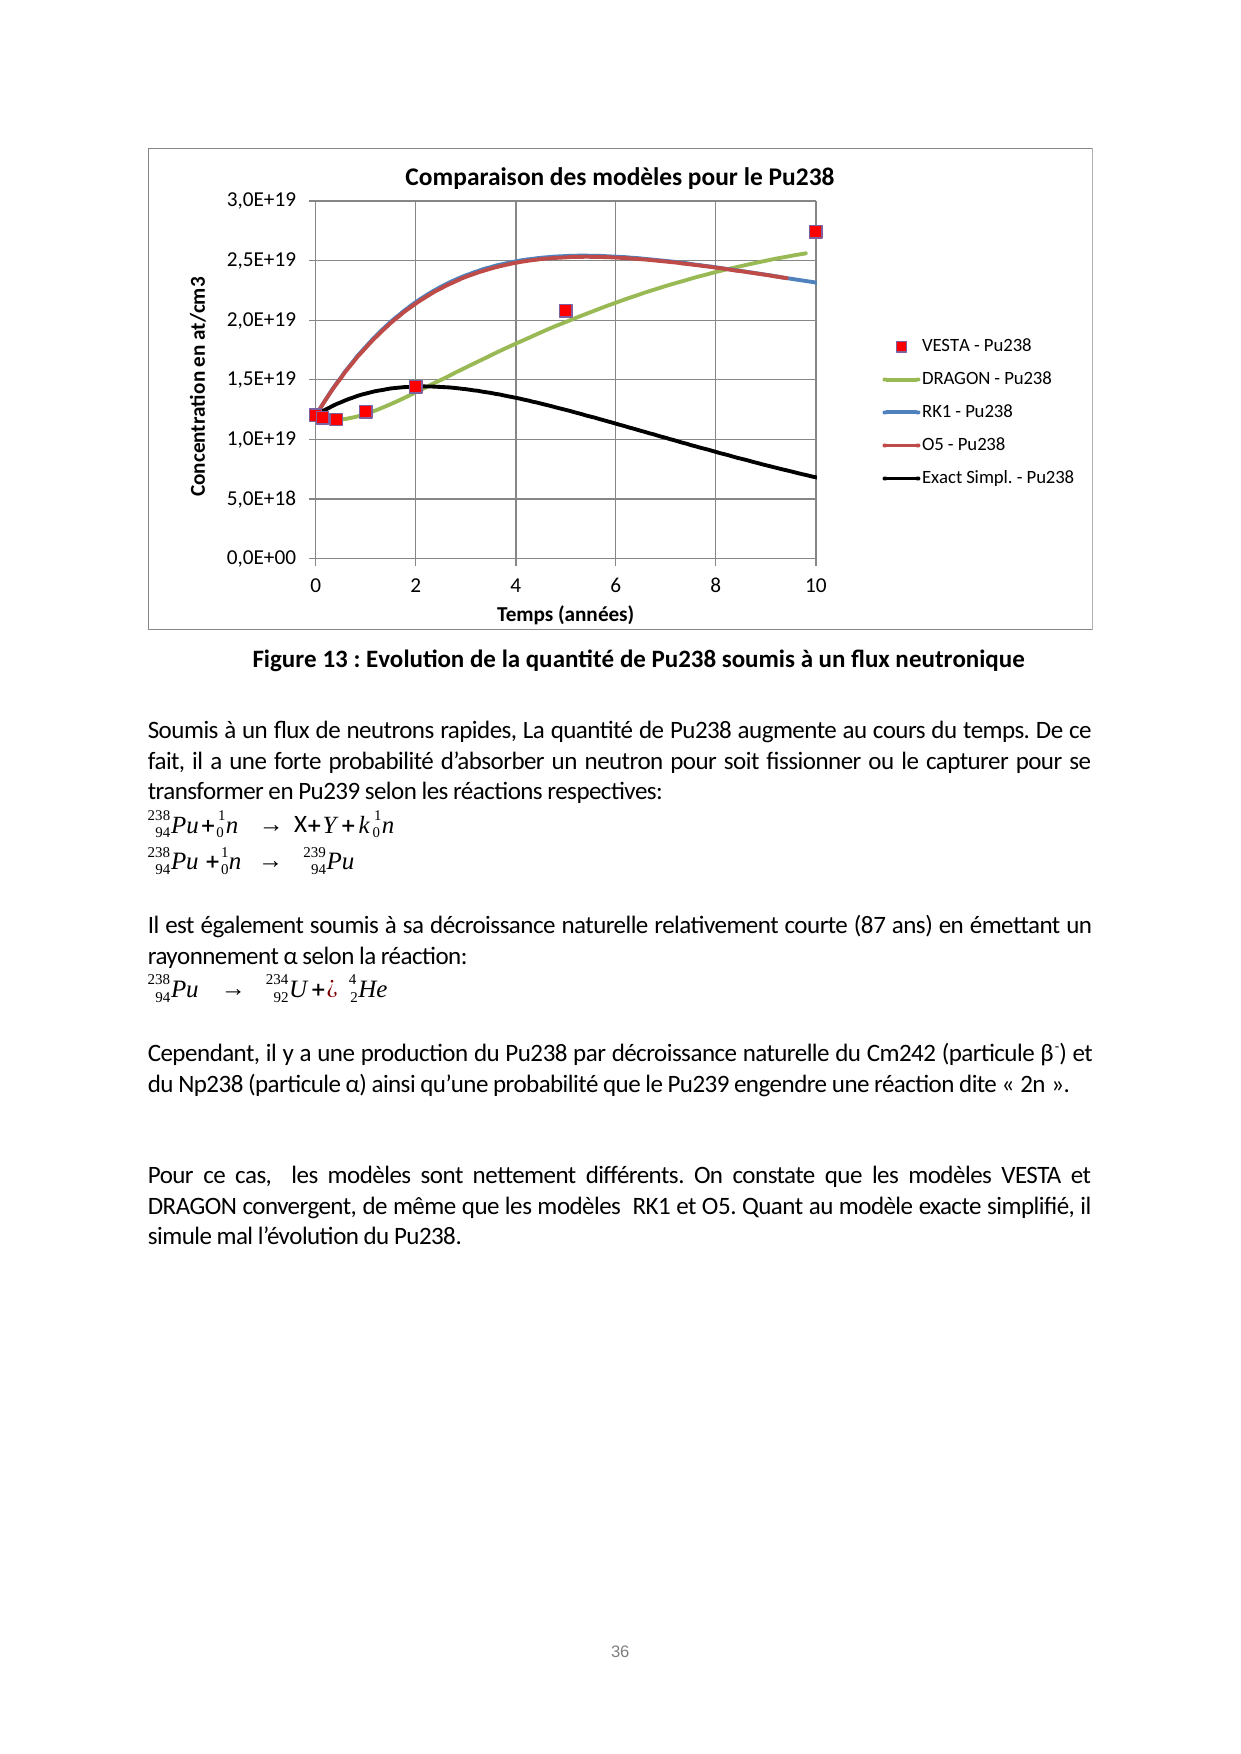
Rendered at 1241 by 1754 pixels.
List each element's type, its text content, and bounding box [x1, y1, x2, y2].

text Cependant, il y a une production du Pu238 par décroissance naturelle du Cm242 (particule β-) et du Np238 (particule α) ainsi qu’une probabilité que le Pu239 engendre une réaction dite « 2n ». [148, 1037, 1093, 1098]
text X [148, 806, 1093, 842]
text Pour ce cas, les modèles sont nettement différents. On constate que les modèles VESTA et DRAGON convergent, de même que les modèles RK1 et O5. Quant au modèle exacte simplifié, il simule mal l’évolution du Pu238. [148, 1159, 1093, 1251]
text Soumis à un flux de neutrons rapides, La quantité de Pu238 augmente au cours du temps. De ce fait, il a une forte probabilité d’absorber un neutron pour soit fissionner ou le capturer pour se transformer en Pu239 selon les réactions respectives: [148, 714, 1093, 806]
text Il est également soumis à sa décroissance naturelle relativement courte (87 ans) en émettant un rayonnement α selon la réaction: [148, 909, 1093, 970]
